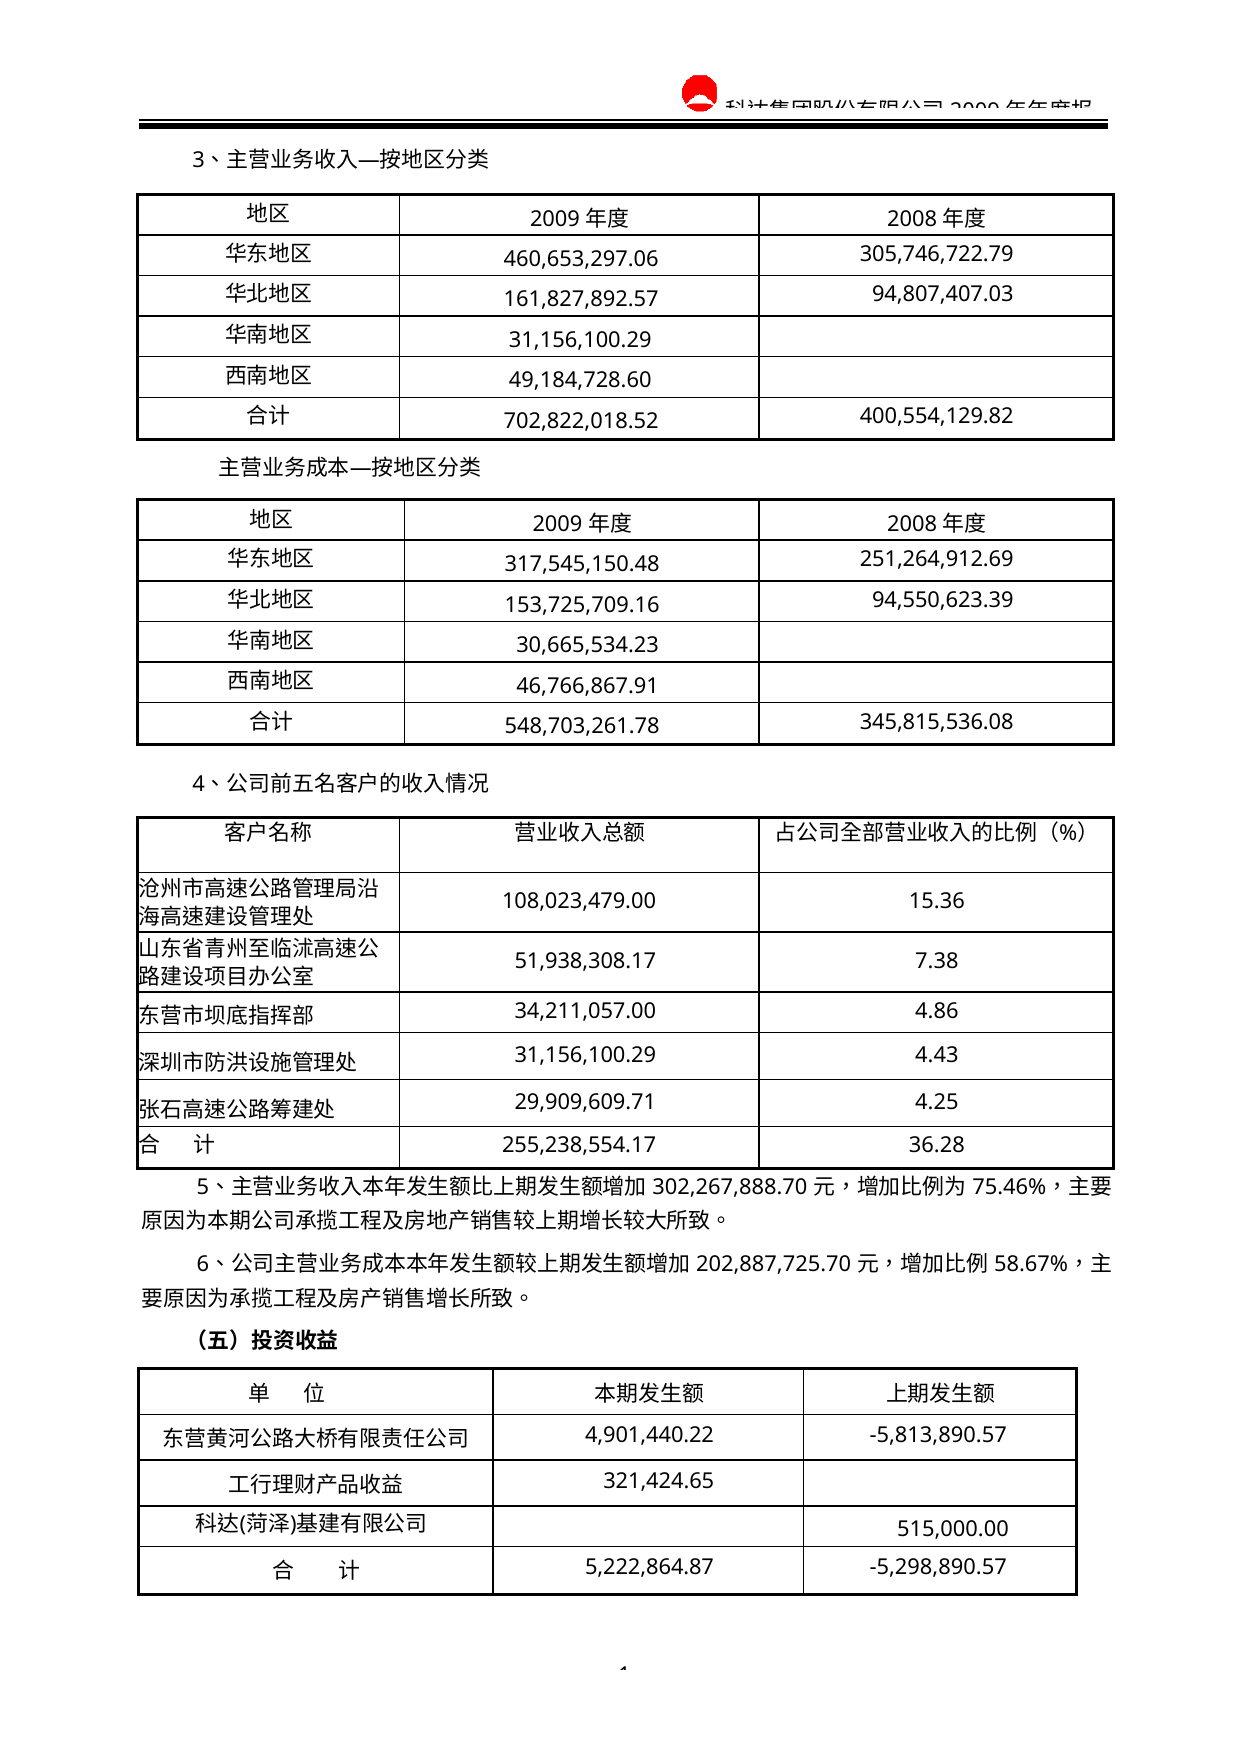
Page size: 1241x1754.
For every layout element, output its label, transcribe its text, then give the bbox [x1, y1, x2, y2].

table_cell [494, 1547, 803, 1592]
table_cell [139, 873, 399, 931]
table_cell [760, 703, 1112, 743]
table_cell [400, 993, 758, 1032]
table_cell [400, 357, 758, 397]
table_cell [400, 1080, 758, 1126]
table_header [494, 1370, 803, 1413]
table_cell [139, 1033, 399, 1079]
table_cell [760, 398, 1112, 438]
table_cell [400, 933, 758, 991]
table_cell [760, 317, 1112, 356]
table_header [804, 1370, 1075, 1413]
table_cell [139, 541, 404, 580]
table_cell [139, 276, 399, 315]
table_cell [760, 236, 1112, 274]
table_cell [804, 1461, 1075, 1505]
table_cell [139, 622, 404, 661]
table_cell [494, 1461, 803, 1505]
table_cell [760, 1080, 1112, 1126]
picture [681, 75, 717, 112]
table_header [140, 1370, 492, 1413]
text 3、主营业务收入—按地区分类 [192, 144, 501, 174]
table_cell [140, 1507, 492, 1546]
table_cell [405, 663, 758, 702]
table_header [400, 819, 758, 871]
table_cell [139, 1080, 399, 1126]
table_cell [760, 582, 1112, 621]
text 主营业务成本—按地区分类 [218, 452, 501, 481]
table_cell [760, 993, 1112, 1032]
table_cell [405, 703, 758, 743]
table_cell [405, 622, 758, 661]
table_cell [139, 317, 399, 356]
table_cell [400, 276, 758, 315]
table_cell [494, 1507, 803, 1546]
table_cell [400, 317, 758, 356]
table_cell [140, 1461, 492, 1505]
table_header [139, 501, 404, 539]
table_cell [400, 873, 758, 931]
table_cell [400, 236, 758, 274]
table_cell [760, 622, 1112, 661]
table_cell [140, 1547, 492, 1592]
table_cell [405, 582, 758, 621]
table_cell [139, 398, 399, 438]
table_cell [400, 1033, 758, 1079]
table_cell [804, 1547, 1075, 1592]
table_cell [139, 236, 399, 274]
text 5、主营业务收入本年发生额比上期发生额增加 302,267,888.70 元，增加比例为 75.46%，主要 原因为本期公司承揽工程及房地产销售较上期增长较大所致。 [142, 1171, 1132, 1235]
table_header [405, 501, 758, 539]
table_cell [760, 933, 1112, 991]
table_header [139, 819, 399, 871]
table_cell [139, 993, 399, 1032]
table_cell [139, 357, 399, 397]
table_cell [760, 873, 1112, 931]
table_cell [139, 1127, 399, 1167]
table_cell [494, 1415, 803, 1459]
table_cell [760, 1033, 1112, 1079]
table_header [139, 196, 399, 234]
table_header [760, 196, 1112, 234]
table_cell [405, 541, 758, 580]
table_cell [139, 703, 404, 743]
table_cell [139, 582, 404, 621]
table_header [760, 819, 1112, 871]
text 6、公司主营业务成本本年发生额较上期发生额增加 202,887,725.70 元，增加比例 58.67%，主 要原因为承揽工程及房产销售增长所致。 [142, 1248, 1132, 1312]
text 4、公司前五名客户的收入情况 [192, 767, 501, 797]
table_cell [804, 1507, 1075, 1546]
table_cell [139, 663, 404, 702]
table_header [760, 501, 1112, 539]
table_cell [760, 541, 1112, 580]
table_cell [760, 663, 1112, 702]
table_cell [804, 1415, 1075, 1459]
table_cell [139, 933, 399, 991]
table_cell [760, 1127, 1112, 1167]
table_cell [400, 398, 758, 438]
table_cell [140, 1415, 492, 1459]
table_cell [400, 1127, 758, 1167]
subtitle （五）投资收益 [185, 1326, 501, 1355]
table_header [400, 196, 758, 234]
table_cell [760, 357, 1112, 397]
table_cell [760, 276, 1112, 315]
